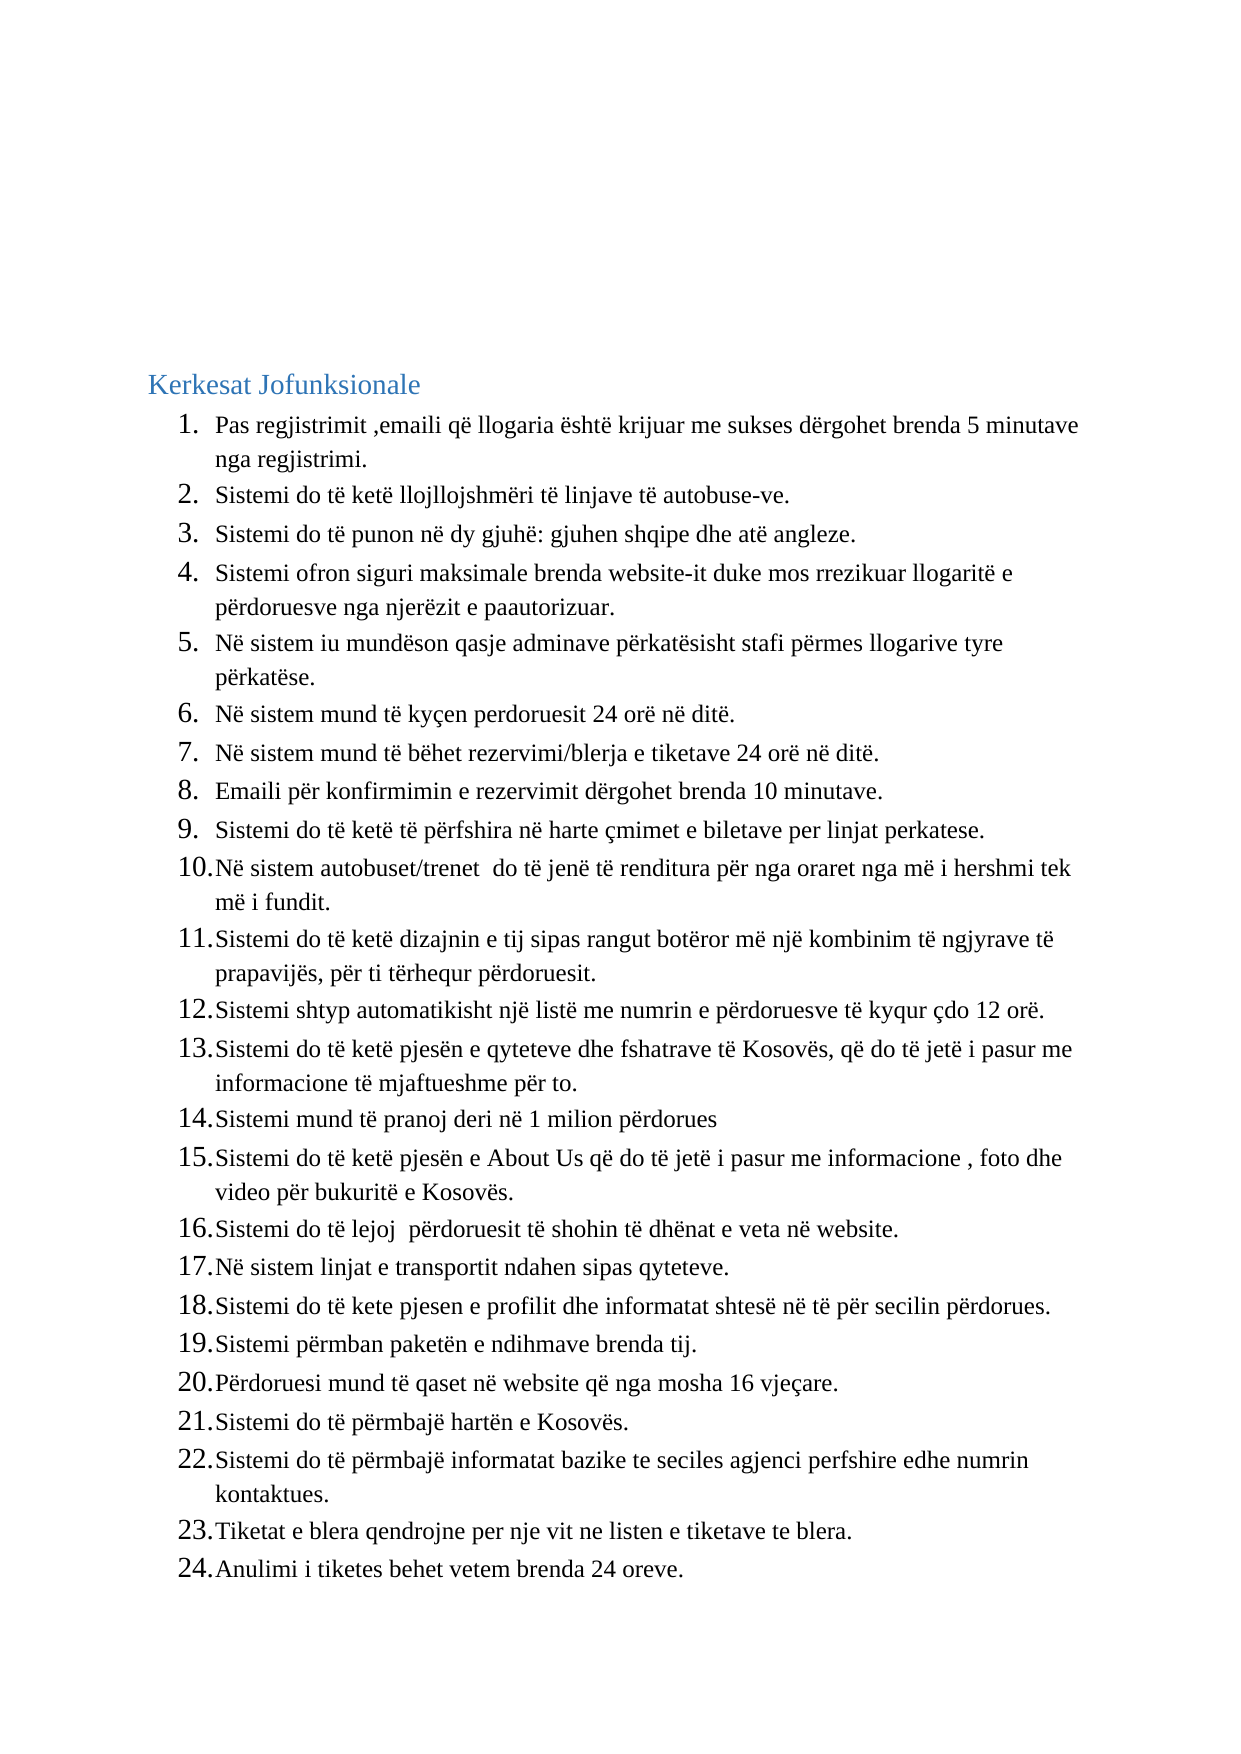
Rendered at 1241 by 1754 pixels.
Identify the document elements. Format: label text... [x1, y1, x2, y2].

list Anulimi i tiketes behet vetem brenda 24 oreve. [177, 1551, 1092, 1584]
list Sistemi shtyp automatikisht një listë me numrin e përdoruesve të kyqur çdo 12 orë. [177, 991, 1092, 1025]
list Përdoruesi mund të qaset në website që nga mosha 16 vjeçare. [177, 1364, 1092, 1398]
list Në sistem mund të kyçen perdoruesit 24 orë në ditë. [177, 695, 1092, 729]
list Sistemi mund të pranoj deri në 1 milion përdorues [177, 1101, 1092, 1134]
list Sistemi do të përmbajë informatat bazike te seciles agjenci perfshire edhe numrin kontaktues. [177, 1441, 1092, 1508]
list Sistemi do të punon në dy gjuhë: gjuhen shqipe dhe atë angleze. [177, 515, 1092, 549]
list Emaili për konfirmimin e rezervimit dërgohet brenda 10 minutave. [177, 772, 1092, 806]
list Në sistem linjat e transportit ndahen sipas qyteteve. [177, 1248, 1092, 1282]
list Pas regjistrimit ,emaili që llogaria është krijuar me sukses dërgohet brenda 5 minutave nga regjistrimi. [177, 406, 1092, 472]
subtitle Kerkesat Jofunksionale [148, 367, 1092, 401]
list Sistemi do të ketë pjesën e About Us që do të jetë i pasur me informacione , foto dhe video për bukuritë e Kosovës. [177, 1139, 1092, 1206]
list Sistemi do të ketë të përfshira në harte çmimet e biletave per linjat perkatese. [177, 811, 1092, 844]
list Në sistem autobuset/trenet do të jenë të renditura për nga oraret nga më i hershmi tek më i fundit. [177, 849, 1092, 916]
list Në sistem mund të bëhet rezervimi/blerja e tiketave 24 orë në ditë. [177, 734, 1092, 767]
list Sistemi do të kete pjesen e profilit dhe informatat shtesë në të për secilin përdorues. [177, 1287, 1092, 1321]
list Në sistem iu mundëson qasje adminave përkatësisht stafi përmes llogarive tyre përkatëse. [177, 624, 1092, 691]
list Sistemi përmban paketën e ndihmave brenda tij. [177, 1326, 1092, 1359]
list Sistemi do të ketë llojllojshmëri të linjave të autobuse-ve. [177, 477, 1092, 510]
list Sistemi do të ketë dizajnin e tij sipas rangut botëror më një kombinim të ngjyrave të prapavijës, për ti tërhequr përdoruesit. [177, 920, 1092, 987]
list Sistemi ofron siguri maksimale brenda website-it duke mos rrezikuar llogaritë e përdoruesve nga njerëzit e paautorizuar. [177, 554, 1092, 620]
list Tiketat e blera qendrojne per nje vit ne listen e tiketave te blera. [177, 1512, 1092, 1546]
list Sistemi do të përmbajë hartën e Kosovës. [177, 1403, 1092, 1436]
list Sistemi do të lejoj përdoruesit të shohin të dhënat e veta në website. [177, 1210, 1092, 1243]
list Sistemi do të ketë pjesën e qyteteve dhe fshatrave të Kosovës, që do të jetë i pasur me informacione të mjaftueshme për to. [177, 1030, 1092, 1096]
